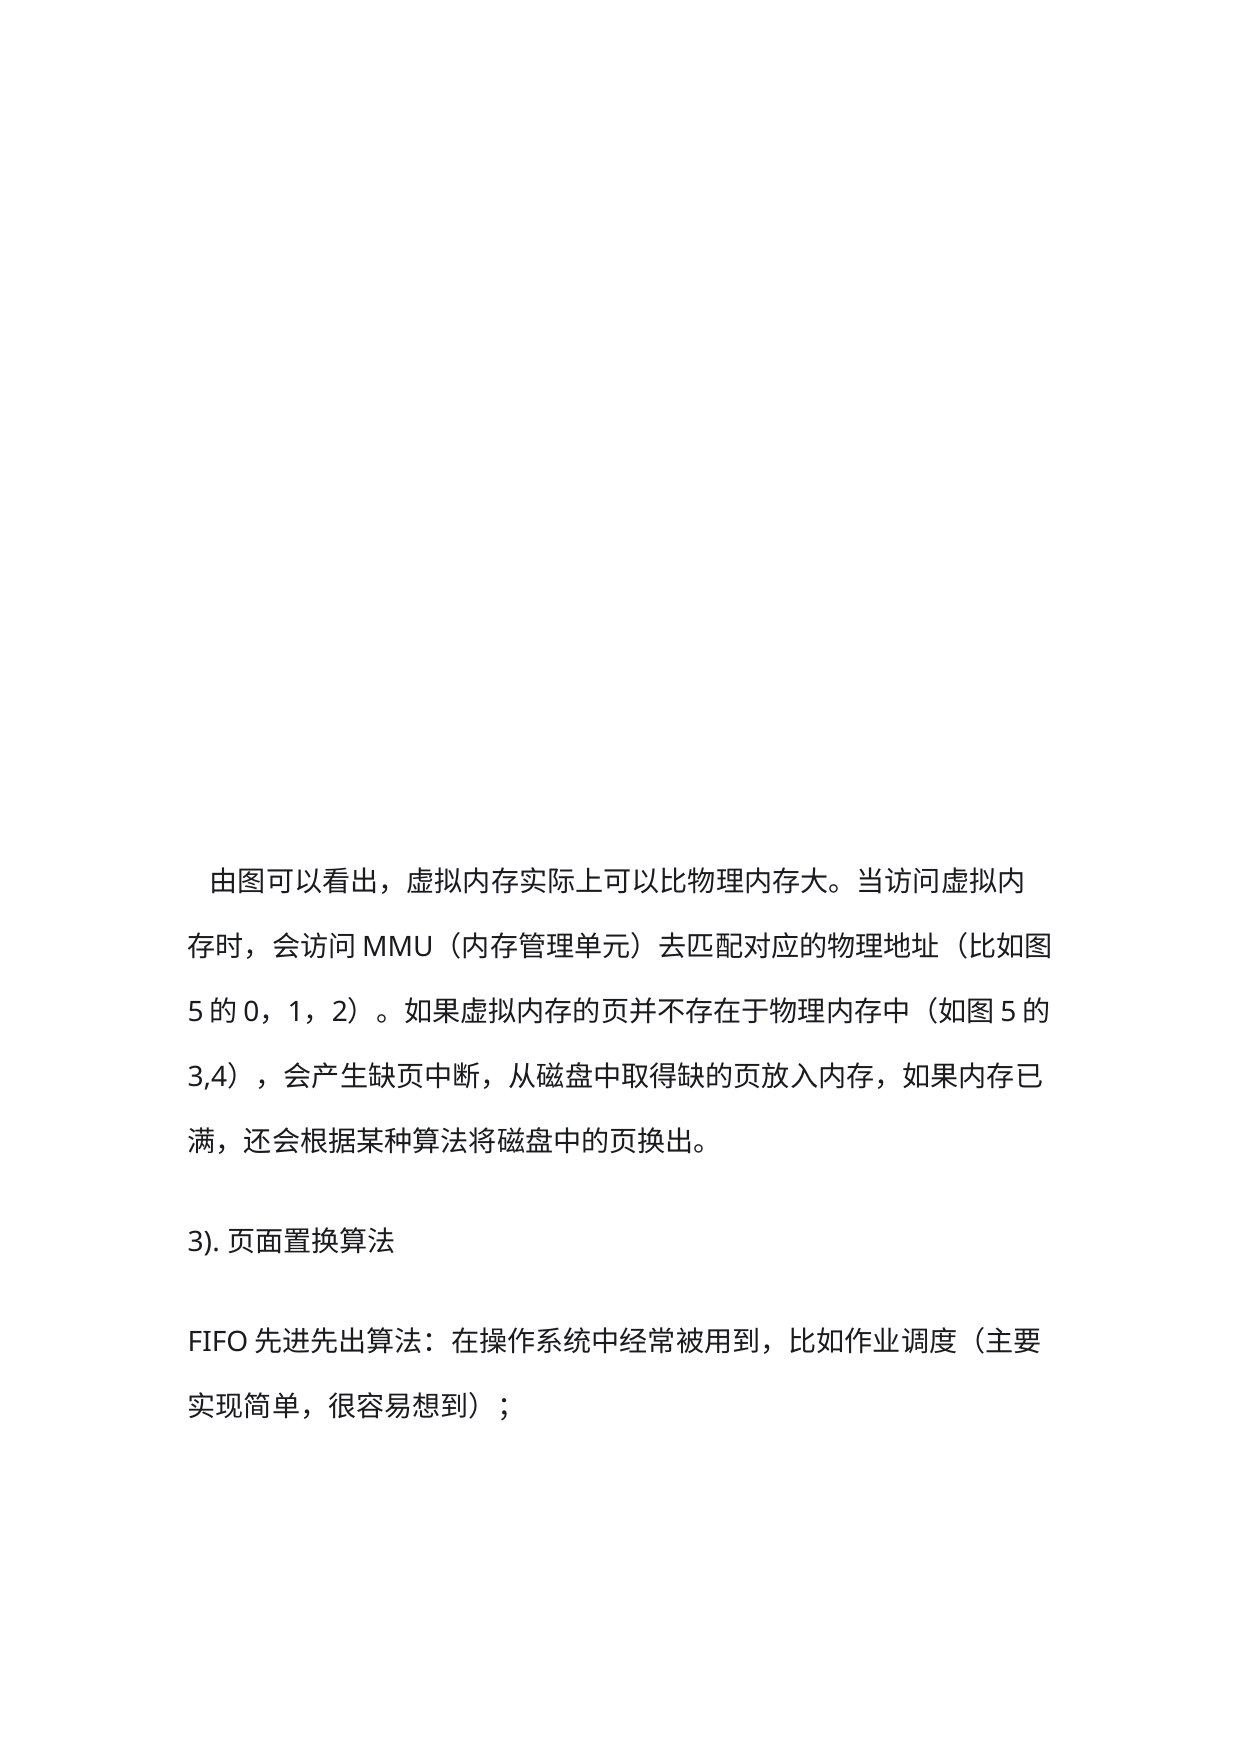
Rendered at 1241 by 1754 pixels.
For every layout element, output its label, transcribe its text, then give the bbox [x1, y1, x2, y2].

text FIFO先进先出算法：在操作系统中经常被用到，比如作业调度（主要实现简单，很容易想到）； [187, 1307, 1053, 1437]
text 由图可以看出，虚拟内存实际上可以比物理内存大。当访问虚拟内存时，会访问MMU（内存管理单元）去匹配对应的物理地址（比如图5的0，1，2）。如果虚拟内存的页并不存在于物理内存中（如图5的3,4），会产生缺页中断，从磁盘中取得缺的页放入内存，如果内存已满，还会根据某种算法将磁盘中的页换出。 [187, 847, 1053, 1172]
text 3). 页面置换算法 [187, 1207, 1053, 1272]
